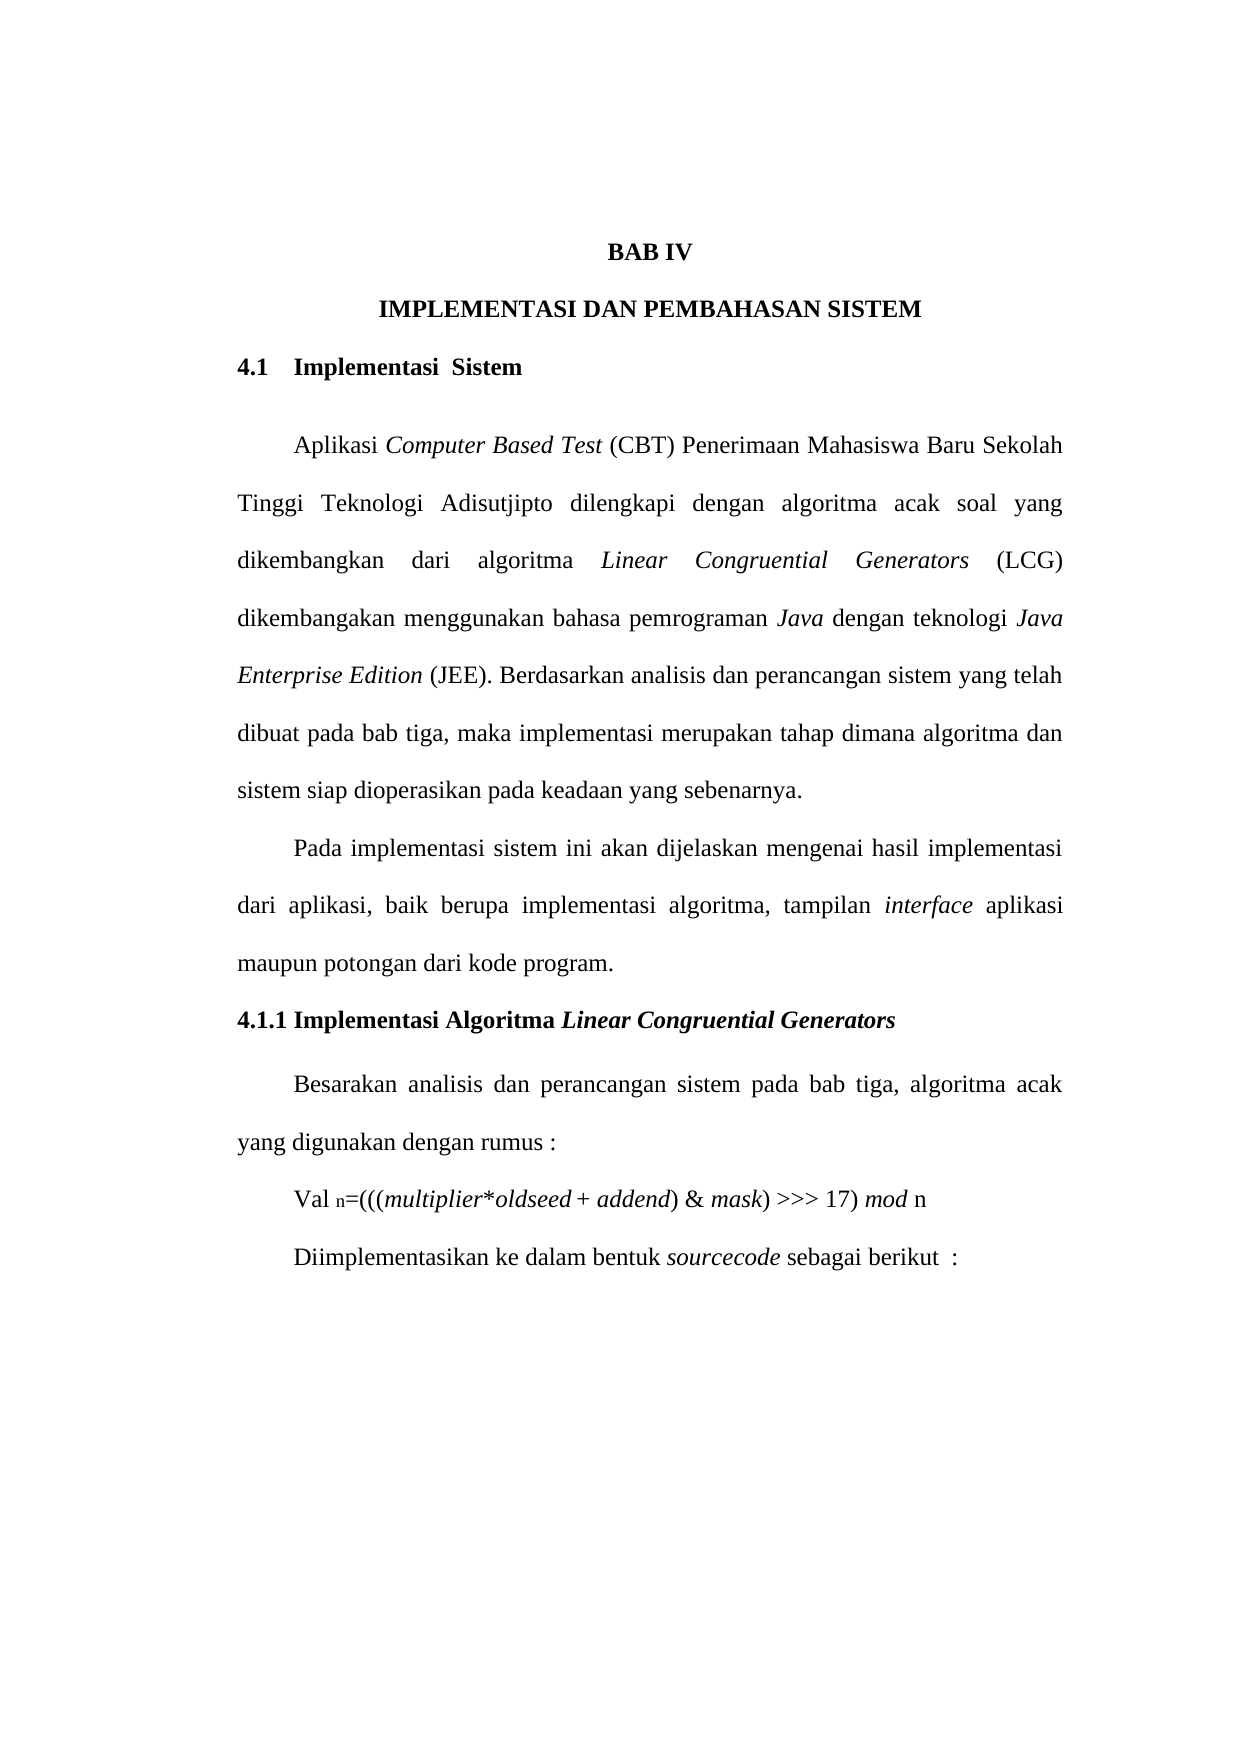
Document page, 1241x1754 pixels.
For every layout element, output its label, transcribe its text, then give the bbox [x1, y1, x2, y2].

text Aplikasi Computer Based Test (CBT) Penerimaan Mahasiswa Baru Sekolah Tinggi Teknologi Adisutjipto dilengkapi dengan algoritma acak soal yang dikembangkan dari algoritma Linear Congruential Generators (LCG) dikembangakan menggunakan bahasa pemrograman Java dengan teknologi Java Enterprise Edition (JEE). Berdasarkan analisis dan perancangan sistem yang telah dibuat pada bab tiga, maka implementasi merupakan tahap dimana algoritma dan sistem siap dioperasikan pada keadaan yang sebenarnya. [237, 430, 1063, 804]
list Val n=(((multiplier*oldseed + addend) & mask) >>> 17) mod n [293, 1184, 1063, 1213]
text Pada implementasi sistem ini akan dijelaskan mengenai hasil implementasi dari aplikasi, baik berupa implementasi algoritma, tampilan interface aplikasi maupun potongan dari kode program. [237, 833, 1063, 977]
text Besarakan analisis dan perancangan sistem pada bab tiga, algoritma acak yang digunakan dengan rumus : [237, 1069, 1063, 1156]
list Implementasi Sistem [237, 352, 1063, 381]
text Diimplementasikan ke dalam bentuk sourcecode sebagai berikut : [293, 1242, 1063, 1271]
text IMPLEMENTASI DAN PEMBAHASAN SISTEM [237, 294, 1063, 323]
list Implementasi Algoritma Linear Congruential Generators [237, 1005, 1063, 1034]
text BAB IV [237, 237, 1063, 266]
